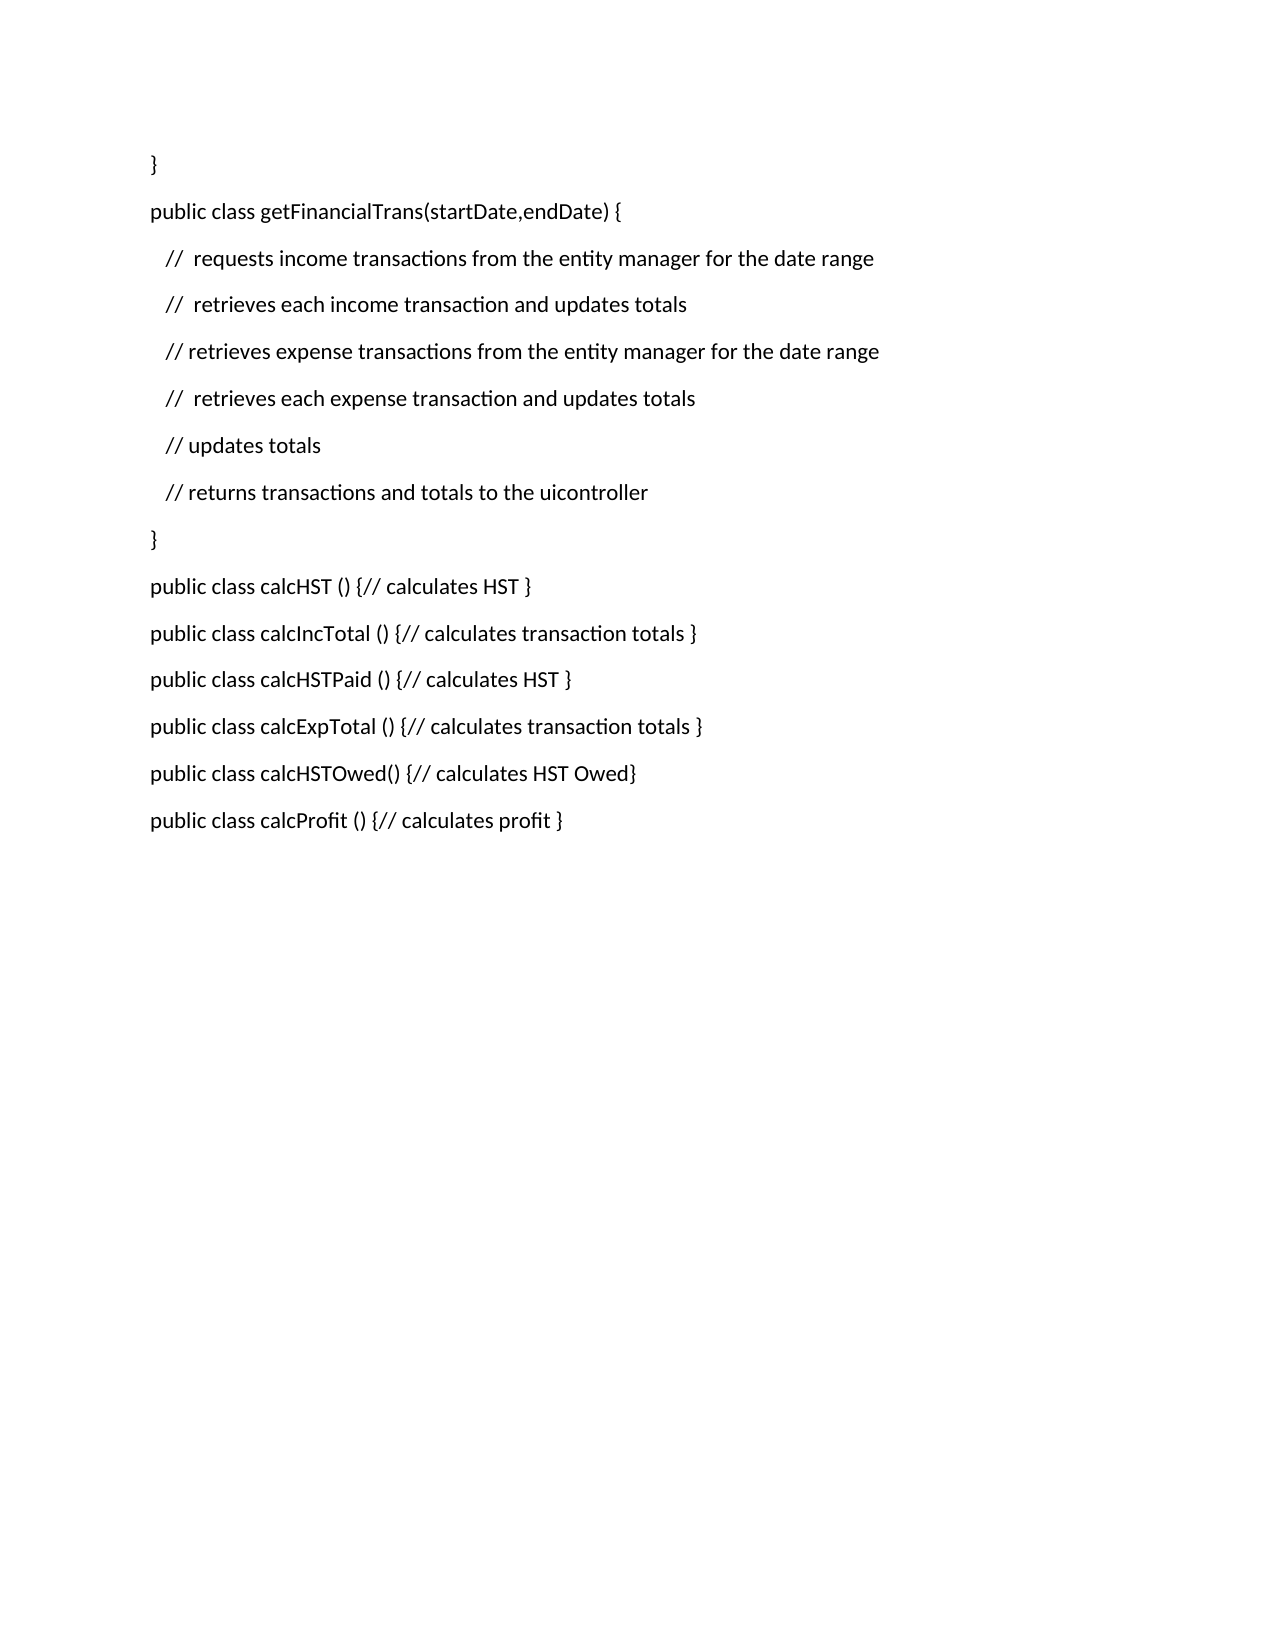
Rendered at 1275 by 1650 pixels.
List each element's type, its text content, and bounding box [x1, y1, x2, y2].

text } [150, 150, 1125, 178]
text public class calcHST () {// calculates HST } [150, 572, 1125, 600]
text public class getFinancialTrans(startDate,endDate) { [150, 197, 1125, 225]
text public class calcHSTOwed() {// calculates HST Owed} [150, 759, 1125, 787]
text // retrieves each expense transaction and updates totals [150, 384, 1125, 412]
text // returns transactions and totals to the uicontroller [150, 478, 1125, 506]
text // updates totals [150, 431, 1125, 459]
text } [150, 525, 1125, 553]
text public class calcExpTotal () {// calculates transaction totals } [150, 712, 1125, 741]
text public class calcHSTPaid () {// calculates HST } [150, 666, 1125, 694]
text // retrieves each income transaction and updates totals [150, 291, 1125, 319]
text public class calcProfit () {// calculates profit } [150, 806, 1125, 834]
text public class calcIncTotal () {// calculates transaction totals } [150, 619, 1125, 647]
text // requests income transactions from the entity manager for the date range [150, 244, 1125, 272]
text // retrieves expense transactions from the entity manager for the date range [150, 337, 1125, 366]
